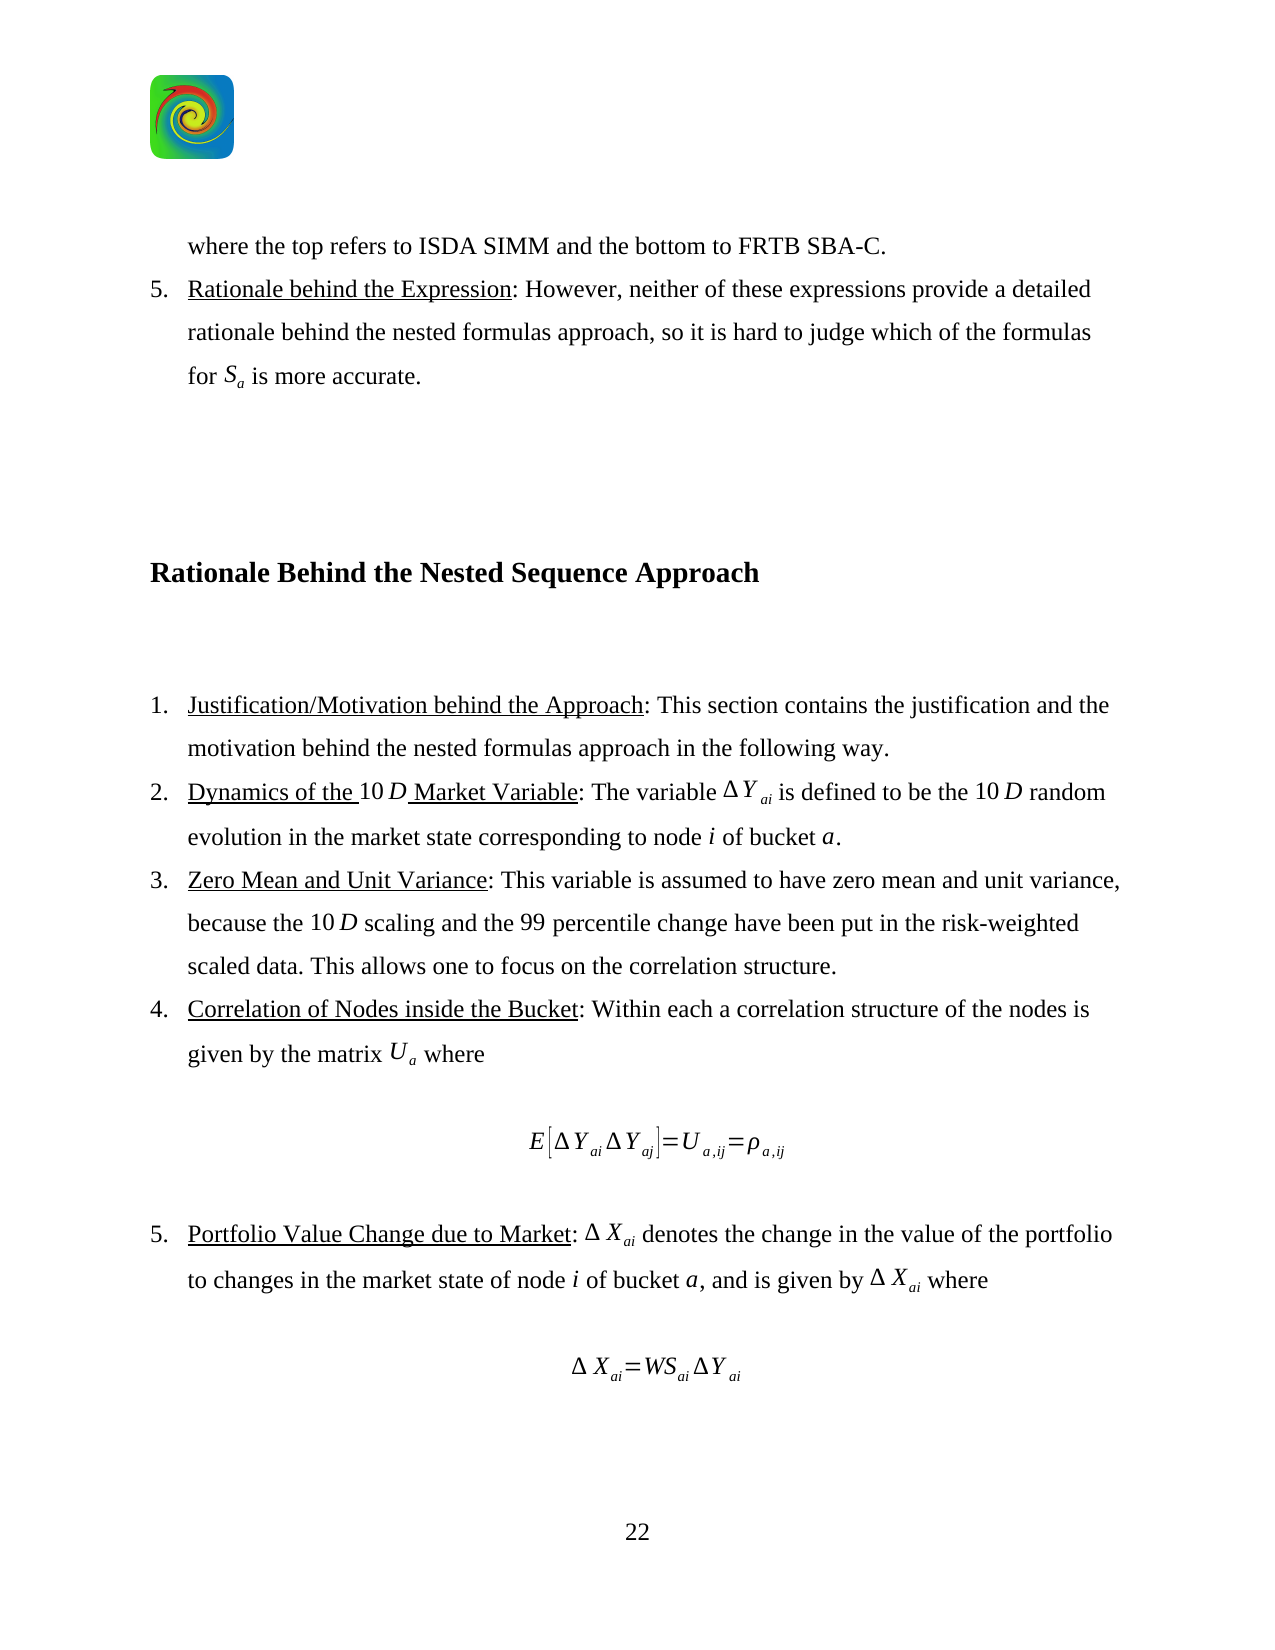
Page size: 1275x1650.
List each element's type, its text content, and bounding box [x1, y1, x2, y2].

picture [188, 75, 234, 159]
list Justification/Motivation behind the Approach: This section contains the justification and the motivation behind the nested formulas approach in the following way. [150, 690, 1125, 762]
list Portfolio Value Change due to Market: denotes the change in the value of the portfolio to changes in the market state of node of bucket , and is given by where [150, 1218, 1125, 1295]
list Correlation of Nodes inside the Bucket: Within each a correlation structure of the nodes is given by the matrix where [150, 994, 1125, 1069]
list Zero Mean and Unit Variance: This variable is assumed to have zero mean and unit variance, because the scaling and the percentile change have been put in the risk-weighted scaled data. This allows one to focus on the correlation structure. [150, 865, 1125, 980]
list Dynamics of the Market Variable: The variable is defined to be the random evolution in the market state corresponding to node of bucket . [150, 776, 1125, 851]
picture [150, 75, 223, 159]
list where the top refers to ISDA SIMM and the bottom to FRTB SBA-C. [187, 231, 1125, 259]
list Rationale behind the Expression: However, neither of these expressions provide a detailed rationale behind the nested formulas approach, so it is hard to judge which of the formulas for is more accurate. [150, 274, 1125, 392]
text Rationale Behind the Nested Sequence Approach [150, 555, 1125, 588]
